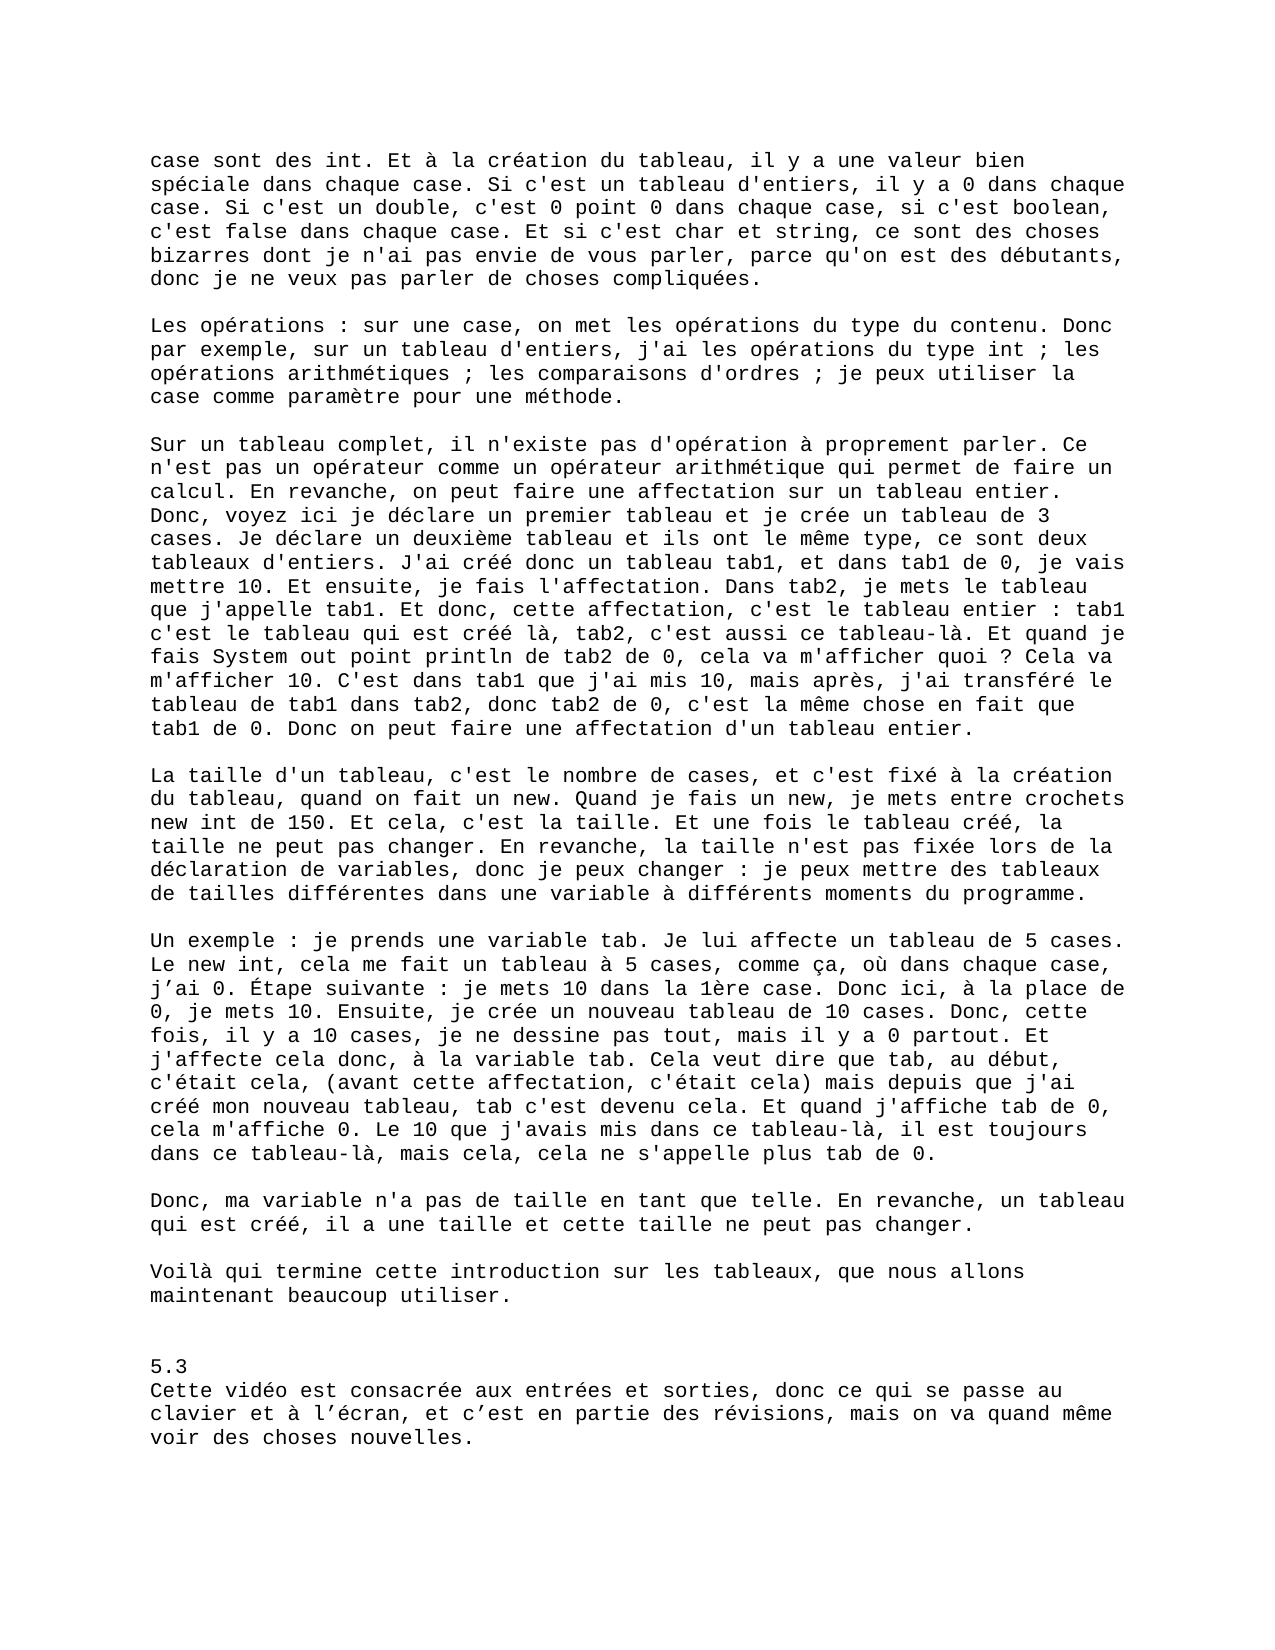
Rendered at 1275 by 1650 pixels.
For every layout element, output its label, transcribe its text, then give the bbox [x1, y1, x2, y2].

text Un exemple : je prends une variable tab. Je lui affecte un tableau de 5 cases. Le new int, cela me fait un tableau à 5 cases, comme ça, où dans chaque case, j’ai 0. Étape suivante : je mets 10 dans la 1ère case. Donc ici, à la place de 0, je mets 10. Ensuite, je crée un nouveau tableau de 10 cases. Donc, cette fois, il y a 10 cases, je ne dessine pas tout, mais il y a 0 partout. Et j'affecte cela donc, à la variable tab. Cela veut dire que tab, au début, c'était cela, (avant cette affectation, c'était cela) mais depuis que j'ai créé mon nouveau tableau, tab c'est devenu cela. Et quand j'affiche tab de 0, cela m'affiche 0. Le 10 que j'avais mis dans ce tableau-là, il est toujours dans ce tableau-là, mais cela, cela ne s'appelle plus tab de 0. [150, 930, 1125, 1167]
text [150, 150, 1125, 292]
text Donc, ma variable n'a pas de taille en tant que telle. En revanche, un tableau qui est créé, il a une taille et cette taille ne peut pas changer. [150, 1190, 1125, 1238]
text Les opérations : sur une case, on met les opérations du type du contenu. Donc par exemple, sur un tableau d'entiers, j'ai les opérations du type int ; les opérations arithmétiques ; les comparaisons d'ordres ; je peux utiliser la case comme paramètre pour une méthode. [150, 316, 1125, 410]
text Voilà qui termine cette introduction sur les tableaux, que nous allons maintenant beaucoup utiliser. [150, 1261, 1125, 1309]
text Sur un tableau complet, il n'existe pas d'opération à proprement parler. Ce n'est pas un opérateur comme un opérateur arithmétique qui permet de faire un calcul. En revanche, on peut faire une affectation sur un tableau entier. Donc, voyez ici je déclare un premier tableau et je crée un tableau de 3 cases. Je déclare un deuxième tableau et ils ont le même type, ce sont deux tableaux d'entiers. J'ai créé donc un tableau tab1, et dans tab1 de 0, je vais mettre 10. Et ensuite, je fais l'affectation. Dans tab2, je mets le tableau que j'appelle tab1. Et donc, cette affectation, c'est le tableau entier : tab1 c'est le tableau qui est créé là, tab2, c'est aussi ce tableau-là. Et quand je fais System out point println de tab2 de 0, cela va m'afficher quoi ? Cela va m'afficher 10. C'est dans tab1 que j'ai mis 10, mais après, j'ai transféré le tableau de tab1 dans tab2, donc tab2 de 0, c'est la même chose en fait que tab1 de 0. Donc on peut faire une affectation d'un tableau entier. [150, 434, 1125, 741]
text Cette vidéo est consacrée aux entrées et sorties, donc ce qui se passe au clavier et à l’écran, et c’est en partie des révisions, mais on va quand même voir des choses nouvelles. [150, 1379, 1125, 1451]
text 5.3 [150, 1356, 1125, 1379]
text La taille d'un tableau, c'est le nombre de cases, et c'est fixé à la création du tableau, quand on fait un new. Quand je fais un new, je mets entre crochets new int de 150. Et cela, c'est la taille. Et une fois le tableau créé, la taille ne peut pas changer. En revanche, la taille n'est pas fixée lors de la déclaration de variables, donc je peux changer : je peux mettre des tableaux de tailles différentes dans une variable à différents moments du programme. [150, 765, 1125, 907]
